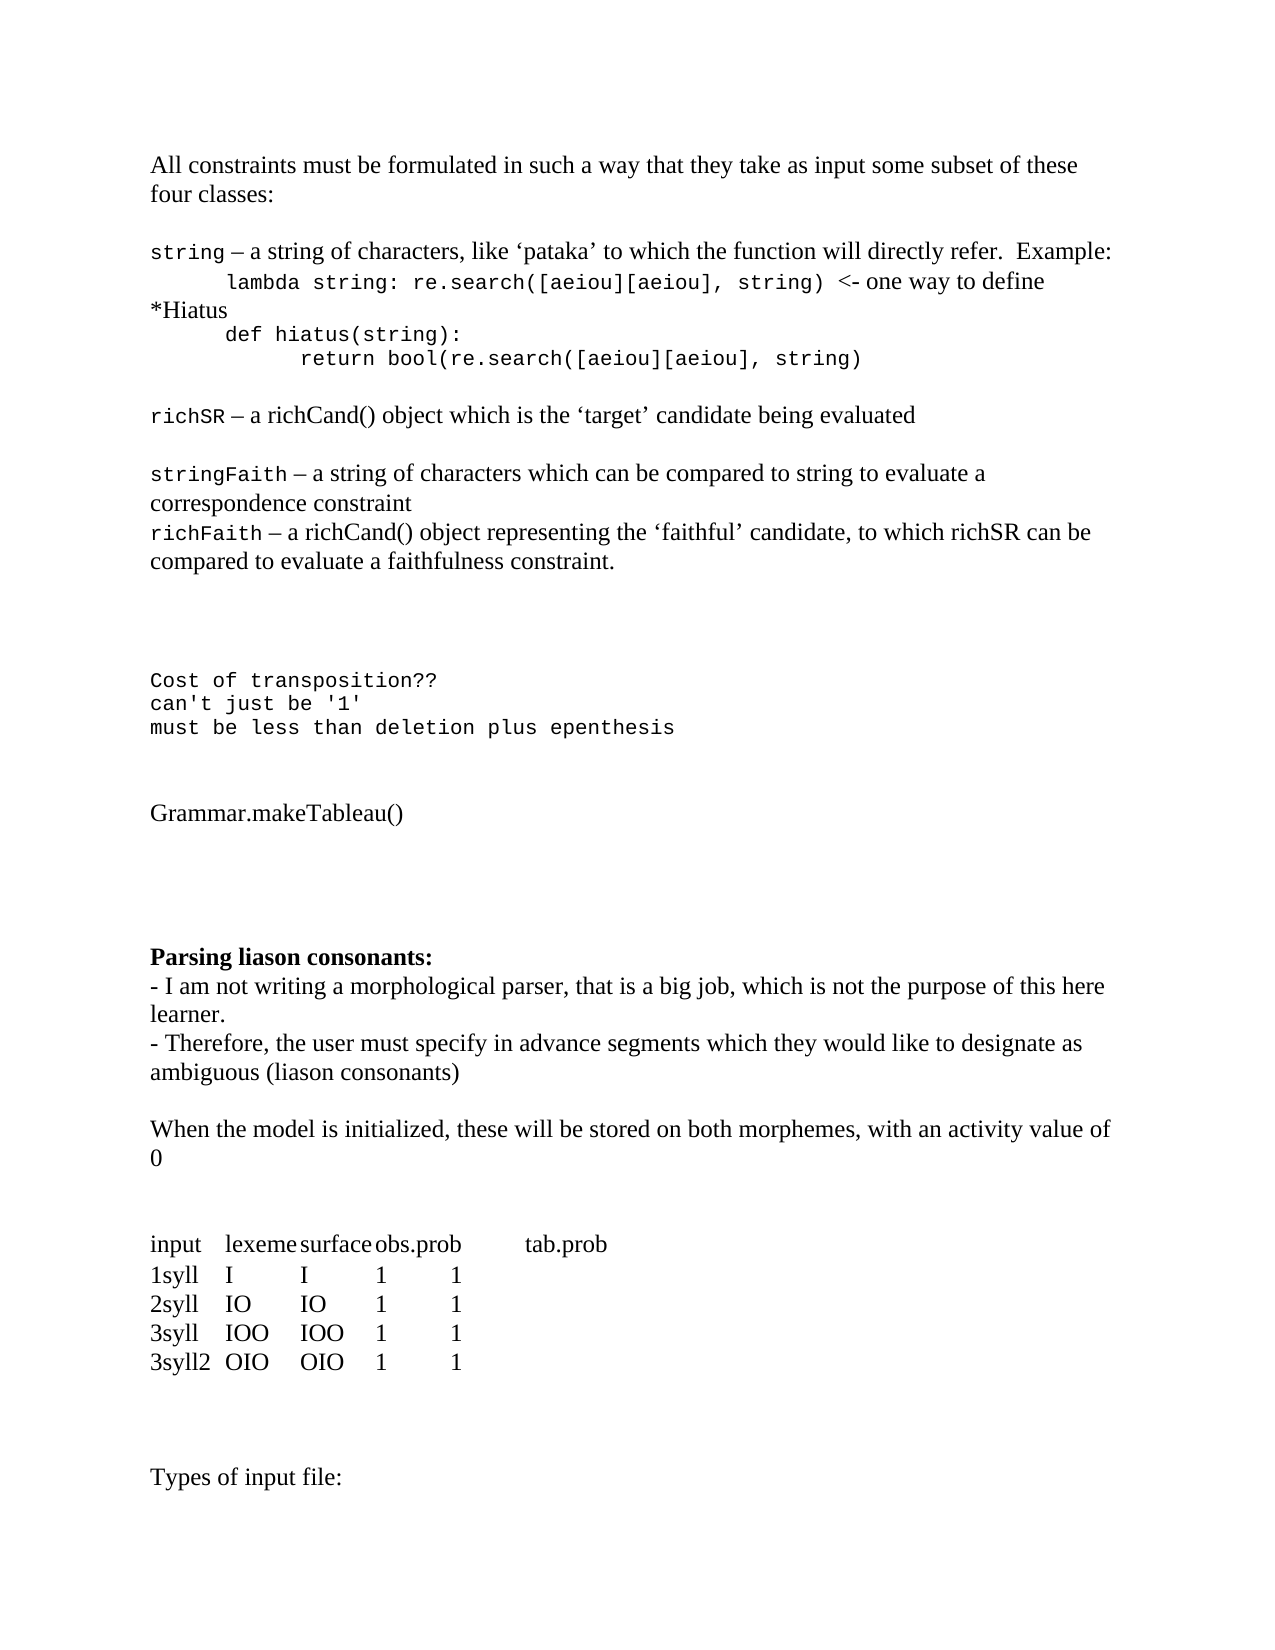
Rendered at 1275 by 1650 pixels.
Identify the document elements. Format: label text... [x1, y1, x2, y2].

text ﻿input lexeme surface obs.prob tab.prob [150, 1229, 1125, 1260]
text When the model is initialized, these will be stored on both morphemes, with an activity value of 0 [150, 1114, 1125, 1172]
text richSR – a richCand() object which is the ‘target’ candidate being evaluated [150, 400, 1125, 430]
text Cost of transposition?? [150, 670, 1125, 693]
text All constraints must be formulated in such a way that they take as input some subset of these four classes: [150, 150, 1125, 207]
text 1syll I I 1 1 [150, 1260, 1125, 1289]
text def hiatus(string): [150, 324, 1125, 348]
text must be less than deletion plus epenthesis [150, 717, 1125, 741]
text string – a string of characters, like ‘pataka’ to which the function will directly refer. Example: [150, 236, 1125, 266]
text 3syll2 OIO OIO 1 1 [150, 1347, 1125, 1375]
text Types of input file: [150, 1462, 1125, 1490]
text lambda string: re.search([aeiou][aeiou], string) <- one way to define *Hiatus [150, 266, 1125, 324]
text 3syll IOO IOO 1 1 [150, 1318, 1125, 1347]
text - I am not writing a morphological parser, that is a big job, which is not the purpose of this here learner. [150, 971, 1125, 1028]
text Grammar.makeTableau() [150, 798, 1125, 827]
text - Therefore, the user must specify in advance segments which they would like to designate as ambiguous (liason consonants) [150, 1028, 1125, 1086]
text Parsing liason consonants: [150, 942, 1125, 971]
text can't just be '1' [150, 693, 1125, 717]
text return bool(re.search([aeiou][aeiou], string) [150, 348, 1125, 371]
text 2syll IO IO 1 1 [150, 1289, 1125, 1318]
text richFaith – a richCand() object representing the ‘faithful’ candidate, to which richSR can be compared to evaluate a faithfulness constraint. [150, 517, 1125, 575]
text stringFaith – a string of characters which can be compared to string to evaluate a correspondence constraint [150, 458, 1125, 517]
